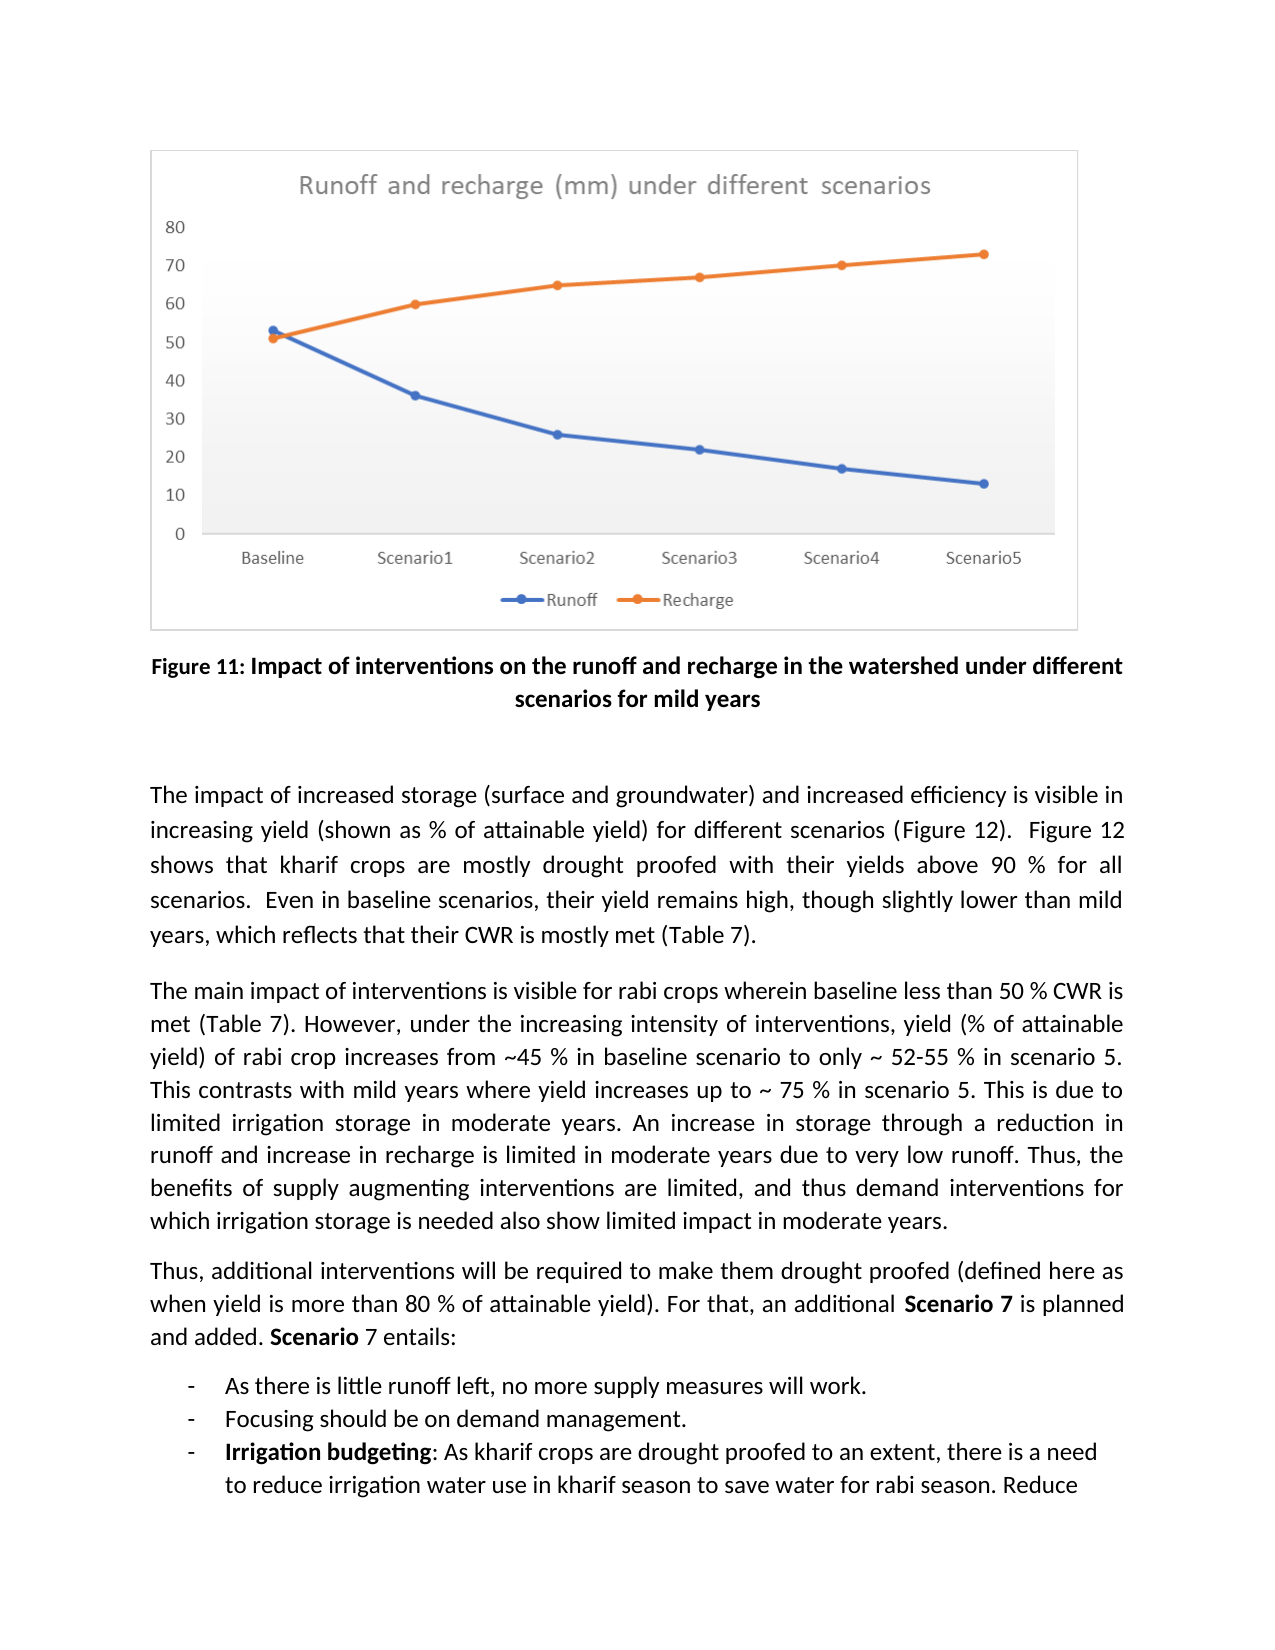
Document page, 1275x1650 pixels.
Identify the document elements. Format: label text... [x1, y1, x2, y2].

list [187, 1436, 1125, 1500]
list As there is little runoff left, no more supply measures will work. [187, 1371, 1125, 1401]
text The main impact of interventions is visible for rabi crops wherein baseline less than 50 % CWR is met (Table 7). However, under the increasing intensity of interventions, yield (% of attainable yield) of rabi crop increases from ~45 % in baseline scenario to only ~ 52-55 % in scenario 5. This contrasts with mild years where yield increases up to ~ 75 % in scenario 5. This is due to limited irrigation storage in moderate years. An increase in storage through a reduction in runoff and increase in recharge is limited in moderate years due to very low runoff. Thus, the benefits of supply augmenting interventions are limited, and thus demand interventions for which irrigation storage is needed also show limited impact in moderate years. [150, 975, 1125, 1236]
text The impact of increased storage (surface and groundwater) and increased efficiency is visible in increasing yield (shown as % of attainable yield) for different scenarios (Figure 12). Figure 12 shows that kharif crops are mostly drought proofed with their yields above 90 % for all scenarios. Even in baseline scenarios, their yield remains high, though slightly lower than mild years, which reflects that their CWR is mostly met (Table 7). [150, 779, 1125, 950]
text Figure 11: Impact of interventions on the runoff and recharge in the watershed under different scenarios for mild years [150, 650, 1125, 713]
list Focusing should be on demand management. [187, 1403, 1125, 1434]
picture [150, 150, 1079, 631]
text Thus, additional interventions will be required to make them drought proofed (defined here as when yield is more than 80 % of attainable yield). For that, an additional Scenario 7 is planned and added. Scenario 7 entails: [150, 1255, 1125, 1351]
